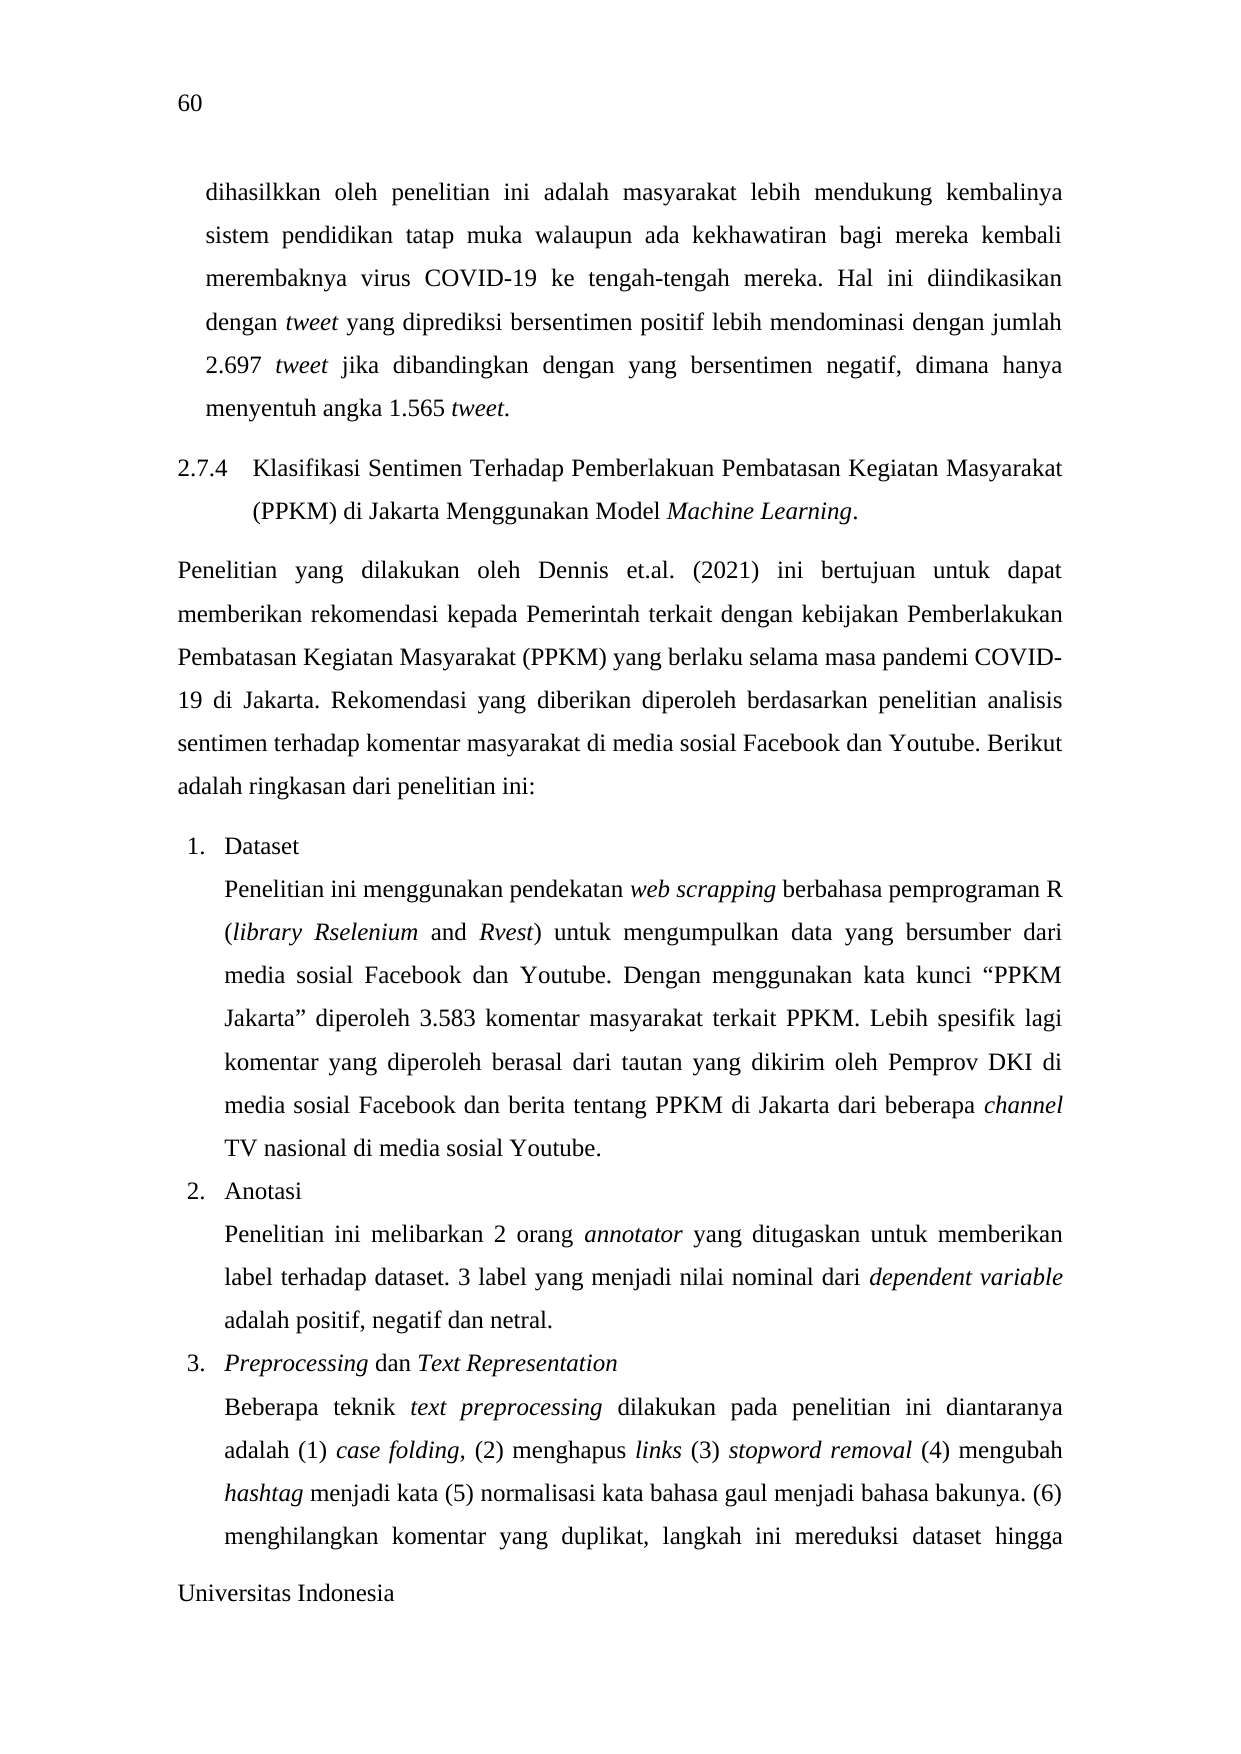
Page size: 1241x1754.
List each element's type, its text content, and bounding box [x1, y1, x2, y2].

list Anotasi [187, 1176, 1063, 1205]
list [205, 177, 1063, 422]
list Preprocessing dan Text Representation [187, 1348, 1063, 1377]
subtitle Klasifikasi Sentimen Terhadap Pemberlakuan Pembatasan Kegiatan Masyarakat (PPKM) di Jakarta Menggunakan Model Machine Learning. [177, 453, 1063, 524]
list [224, 1392, 1063, 1550]
list Penelitian ini melibarkan 2 orang annotator yang ditugaskan untuk memberikan label terhadap dataset. 3 label yang menjadi nilai nominal dari dependent variable adalah positif, negatif dan netral. [224, 1219, 1063, 1334]
text Penelitian yang dilakukan oleh Dennis et.al. (2021) ini bertujuan untuk dapat memberikan rekomendasi kepada Pemerintah terkait dengan kebijakan Pemberlakukan Pembatasan Kegiatan Masyarakat (PPKM) yang berlaku selama masa pandemi COVID-19 di Jakarta. Rekomendasi yang diberikan diperoleh berdasarkan penelitian analisis sentimen terhadap komentar masyarakat di media sosial Facebook dan Youtube. Berikut adalah ringkasan dari penelitian ini: [177, 556, 1063, 800]
list Penelitian ini menggunakan pendekatan web scrapping berbahasa pemprograman R (library Rselenium and Rvest) untuk mengumpulkan data yang bersumber dari media sosial Facebook dan Youtube. Dengan menggunakan kata kunci “PPKM Jakarta” diperoleh 3.583 komentar masyarakat terkait PPKM. Lebih spesifik lagi komentar yang diperoleh berasal dari tautan yang dikirim oleh Pemprov DKI di media sosial Facebook dan berita tentang PPKM di Jakarta dari beberapa channel TV nasional di media sosial Youtube. [224, 874, 1063, 1162]
list Dataset [187, 831, 1063, 860]
